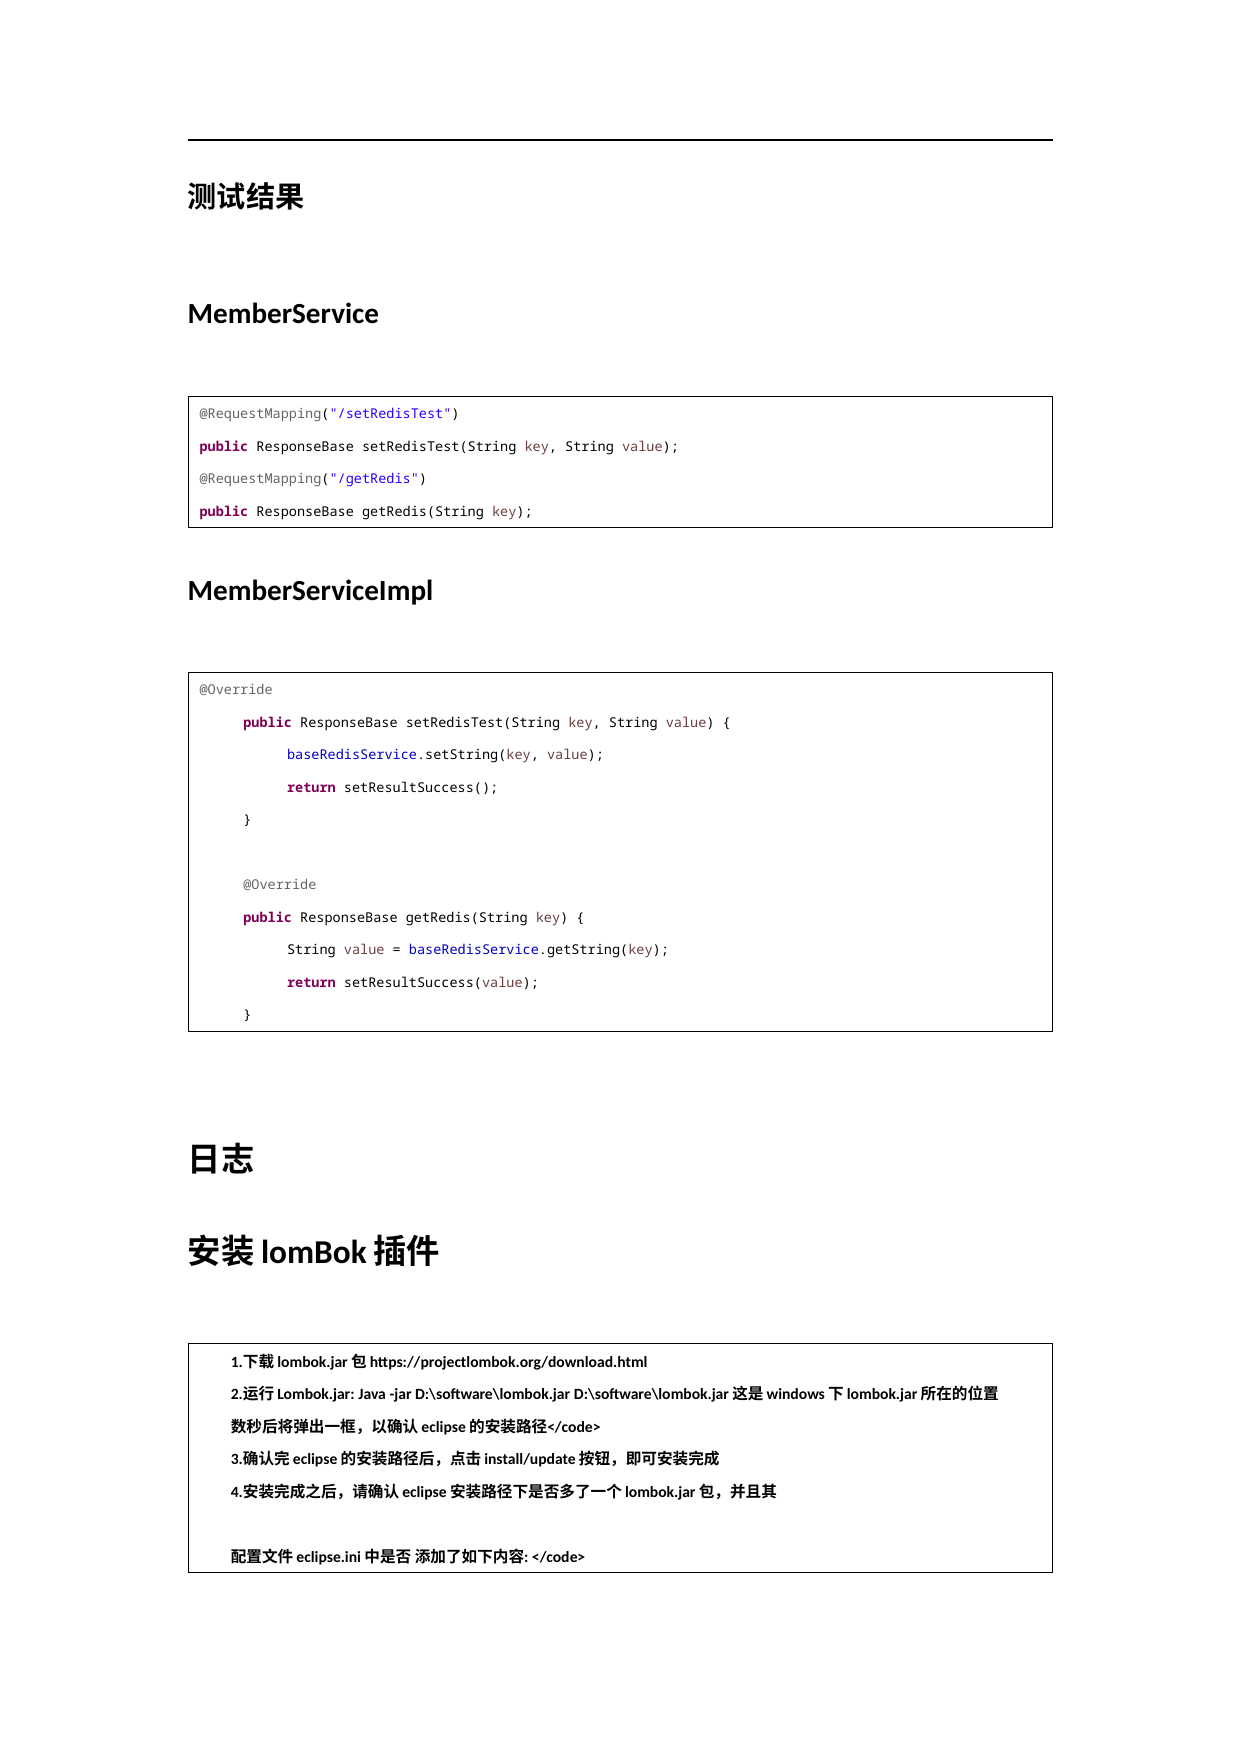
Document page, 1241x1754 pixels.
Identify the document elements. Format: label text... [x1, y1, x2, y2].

subtitle MemberServiceImpl [187, 557, 1053, 622]
table_header @RequestMapping("/setRedisTest") public ResponseBase setRedisTest(String key, String value); @RequestMapping("/getRedis") public ResponseBase getRedis(String key); [189, 397, 1052, 527]
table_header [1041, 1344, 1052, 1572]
subtitle MemberService [187, 281, 1053, 346]
subtitle 测试结果 [187, 162, 1053, 227]
subtitle 日志 [187, 1124, 1053, 1189]
subtitle 安装lomBok插件 [187, 1216, 1053, 1281]
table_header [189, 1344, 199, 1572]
table_header @Override public ResponseBase setRedisTest(String key, String value) { baseRedisService.setString(key, value); return setResultSuccess(); } @Override public ResponseBase getRedis(String key) { String value = baseRedisService.getString(key); return setResultSuccess(value); } [189, 673, 1052, 1031]
